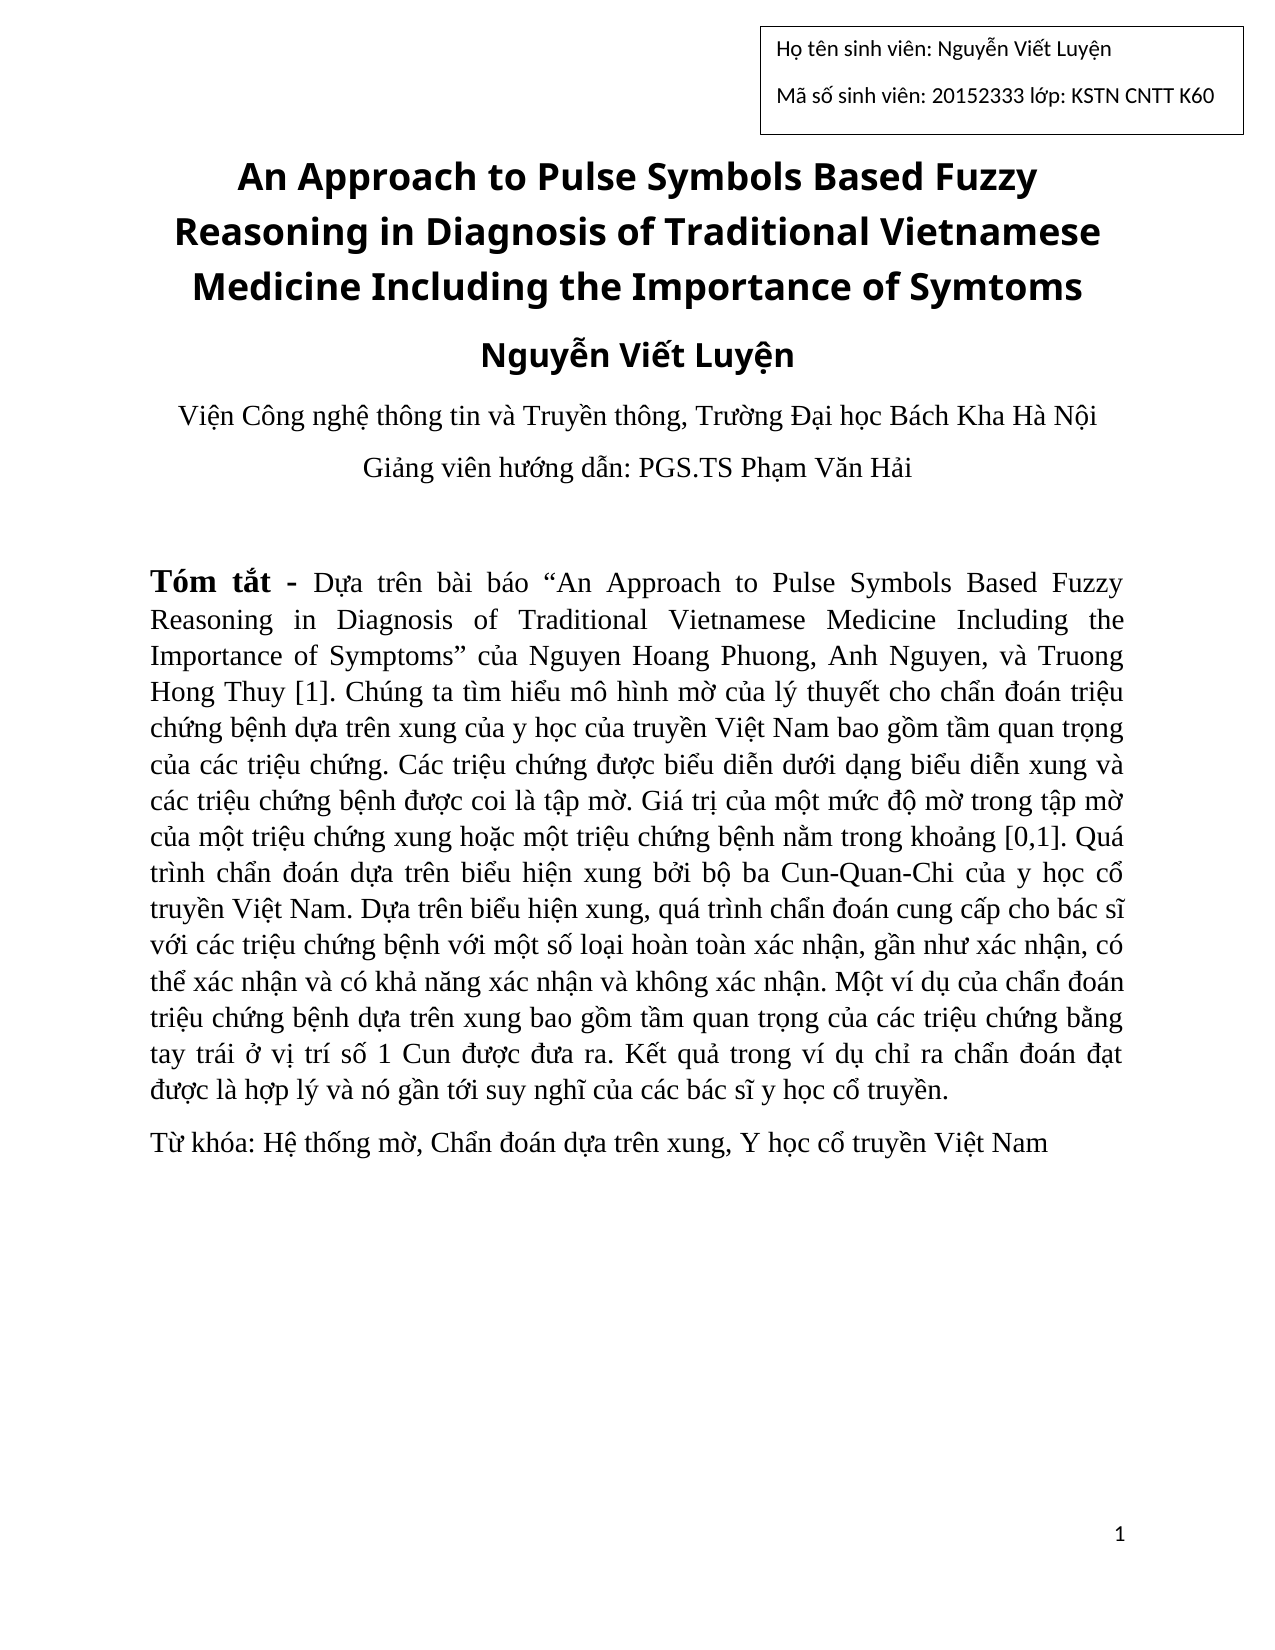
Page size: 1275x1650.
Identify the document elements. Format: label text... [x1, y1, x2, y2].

text Viện Công nghệ thông tin và Truyền thông, Trường Đại học Bách Kha Hà Nội [150, 398, 1125, 431]
text Từ khóa: Hệ thống mờ, Chẩn đoán dựa trên xung, Y học cổ truyền Việt Nam [150, 1125, 1125, 1158]
text Nguyễn Viết Luyện [150, 332, 1125, 377]
text An Approach to Pulse Symbols Based Fuzzy Reasoning in Diagnosis of Traditional Vietnamese Medicine Including the Importance of Symtoms [150, 150, 1125, 311]
text Tóm tắt - Dựa trên bài báo “An Approach to Pulse Symbols Based Fuzzy Reasoning in Diagnosis of Traditional Vietnamese Medicine Including the Importance of Symptoms” của Nguyen Hoang Phuong, Anh Nguyen, và Truong Hong Thuy [1]. Chúng ta tìm hiểu mô hình mờ của lý thuyết cho chẩn đoán triệu chứng bệnh dựa trên xung của y học của truyền Việt Nam bao gồm tầm quan trọng của các triệu chứng. Các triệu chứng được biểu diễn dưới dạng biểu diễn xung và các triệu chứng bệnh được coi là tập mờ. Giá trị của một mức độ mờ trong tập mờ của một triệu chứng xung hoặc một triệu chứng bệnh nằm trong khoảng [0,1]. Quá trình chẩn đoán dựa trên biểu hiện xung bởi bộ ba Cun-Quan-Chi của y học cổ truyền Việt Nam. Dựa trên biểu hiện xung, quá trình chẩn đoán cung cấp cho bác sĩ với các triệu chứng bệnh với một số loại hoàn toàn xác nhận, gần như xác nhận, có thể xác nhận và có khả năng xác nhận và không xác nhận. Một ví dụ của chẩn đoán triệu chứng bệnh dựa trên xung bao gồm tầm quan trọng của các triệu chứng bằng tay trái ở vị trí số 1 Cun được đưa ra. Kết quả trong ví dụ chỉ ra chẩn đoán đạt được là hợp lý và nó gần tới suy nghĩ của các bác sĩ y học cổ truyền. [150, 561, 1125, 1106]
text Giảng viên hướng dẫn: PGS.TS Phạm Văn Hải [150, 450, 1125, 484]
